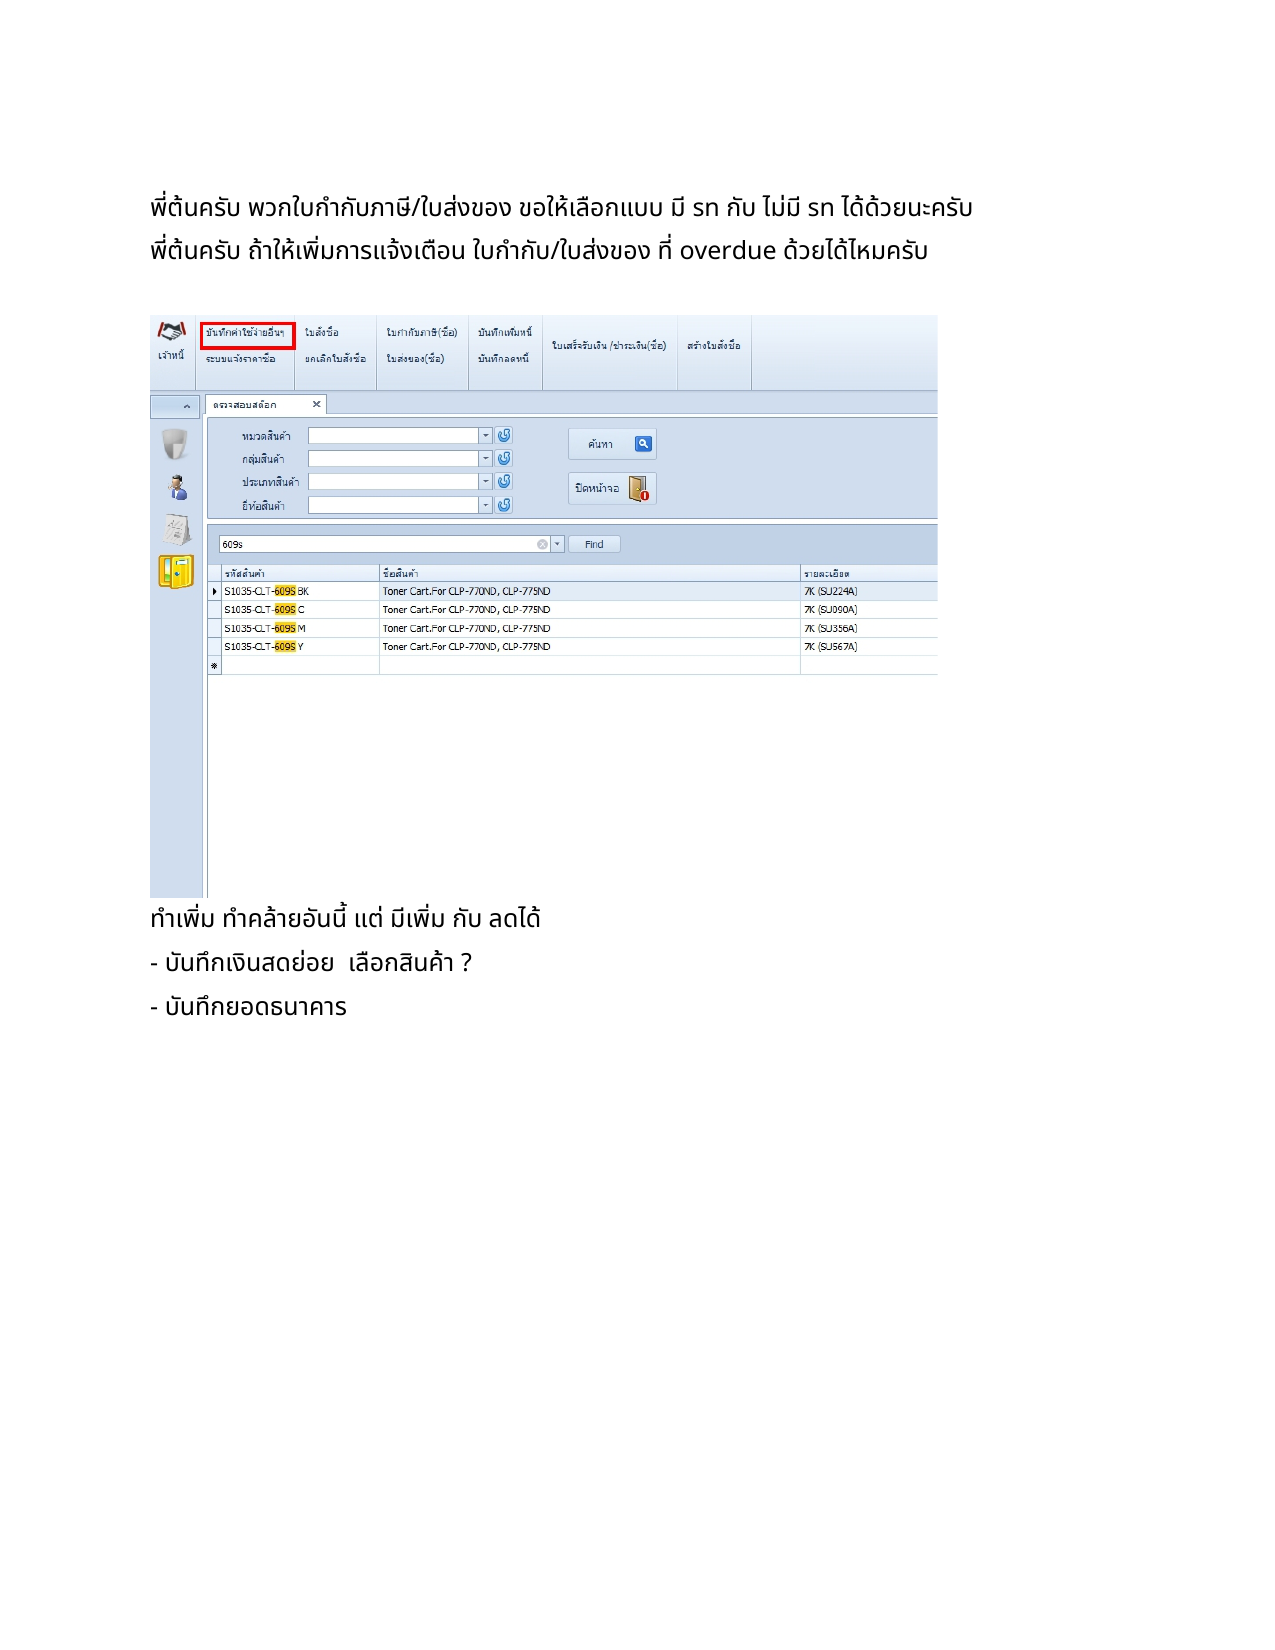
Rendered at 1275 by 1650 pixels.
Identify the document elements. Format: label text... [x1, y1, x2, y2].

text ทำเพิ่ม ทำคล้ายอันนี้ แต่ มีเพิ่ม กับ ลดได้ [150, 901, 1125, 939]
text พี่ต้นครับ พวกใบกำกับภาษี/ใบส่งของ ขอให้เลือกแบบ มี sn กับ ไม่มี sn ได้ด้วยนะครับ [150, 189, 1125, 227]
text - บันทึกยอดธนาคาร [150, 988, 1125, 1026]
picture [150, 315, 938, 898]
text - บันทึกเงินสดย่อย เลือกสินค้า ? [150, 944, 1125, 982]
text พี่ต้นครับ ถ้าให้เพิ่มการแจ้งเตือน ใบกำกับ/ใบส่งของ ที่ overdue ด้วยได้ไหมครับ [150, 233, 1125, 271]
